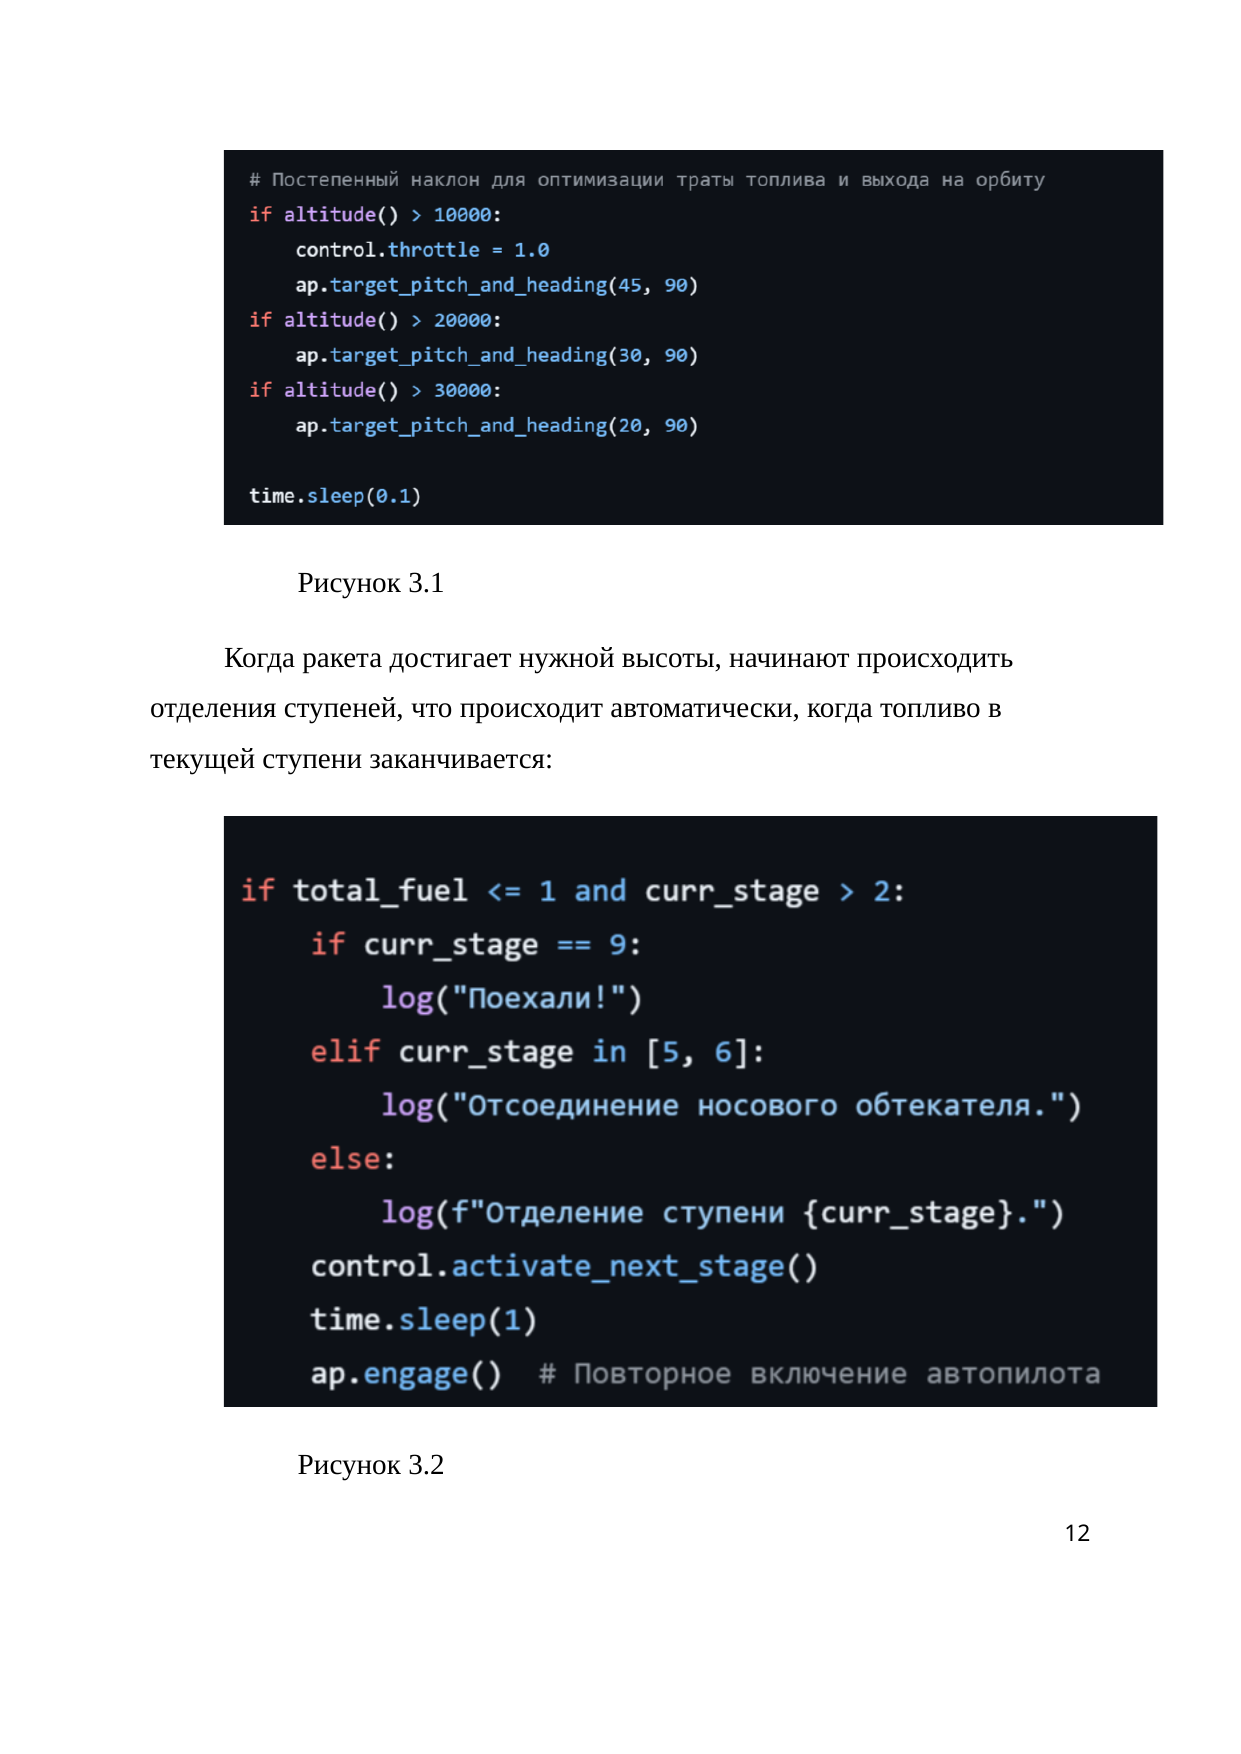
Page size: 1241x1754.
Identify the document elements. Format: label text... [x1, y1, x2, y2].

text Когда ракета достигает нужной высоты, начинают происходить отделения ступеней, что происходит автоматически, когда топливо в текущей ступени заканчивается: [150, 640, 1090, 774]
picture [223, 816, 1158, 1407]
text Рисунок 3.1 [150, 565, 1090, 598]
text Рисунок 3.2 [150, 1447, 1090, 1481]
picture [223, 150, 1164, 525]
